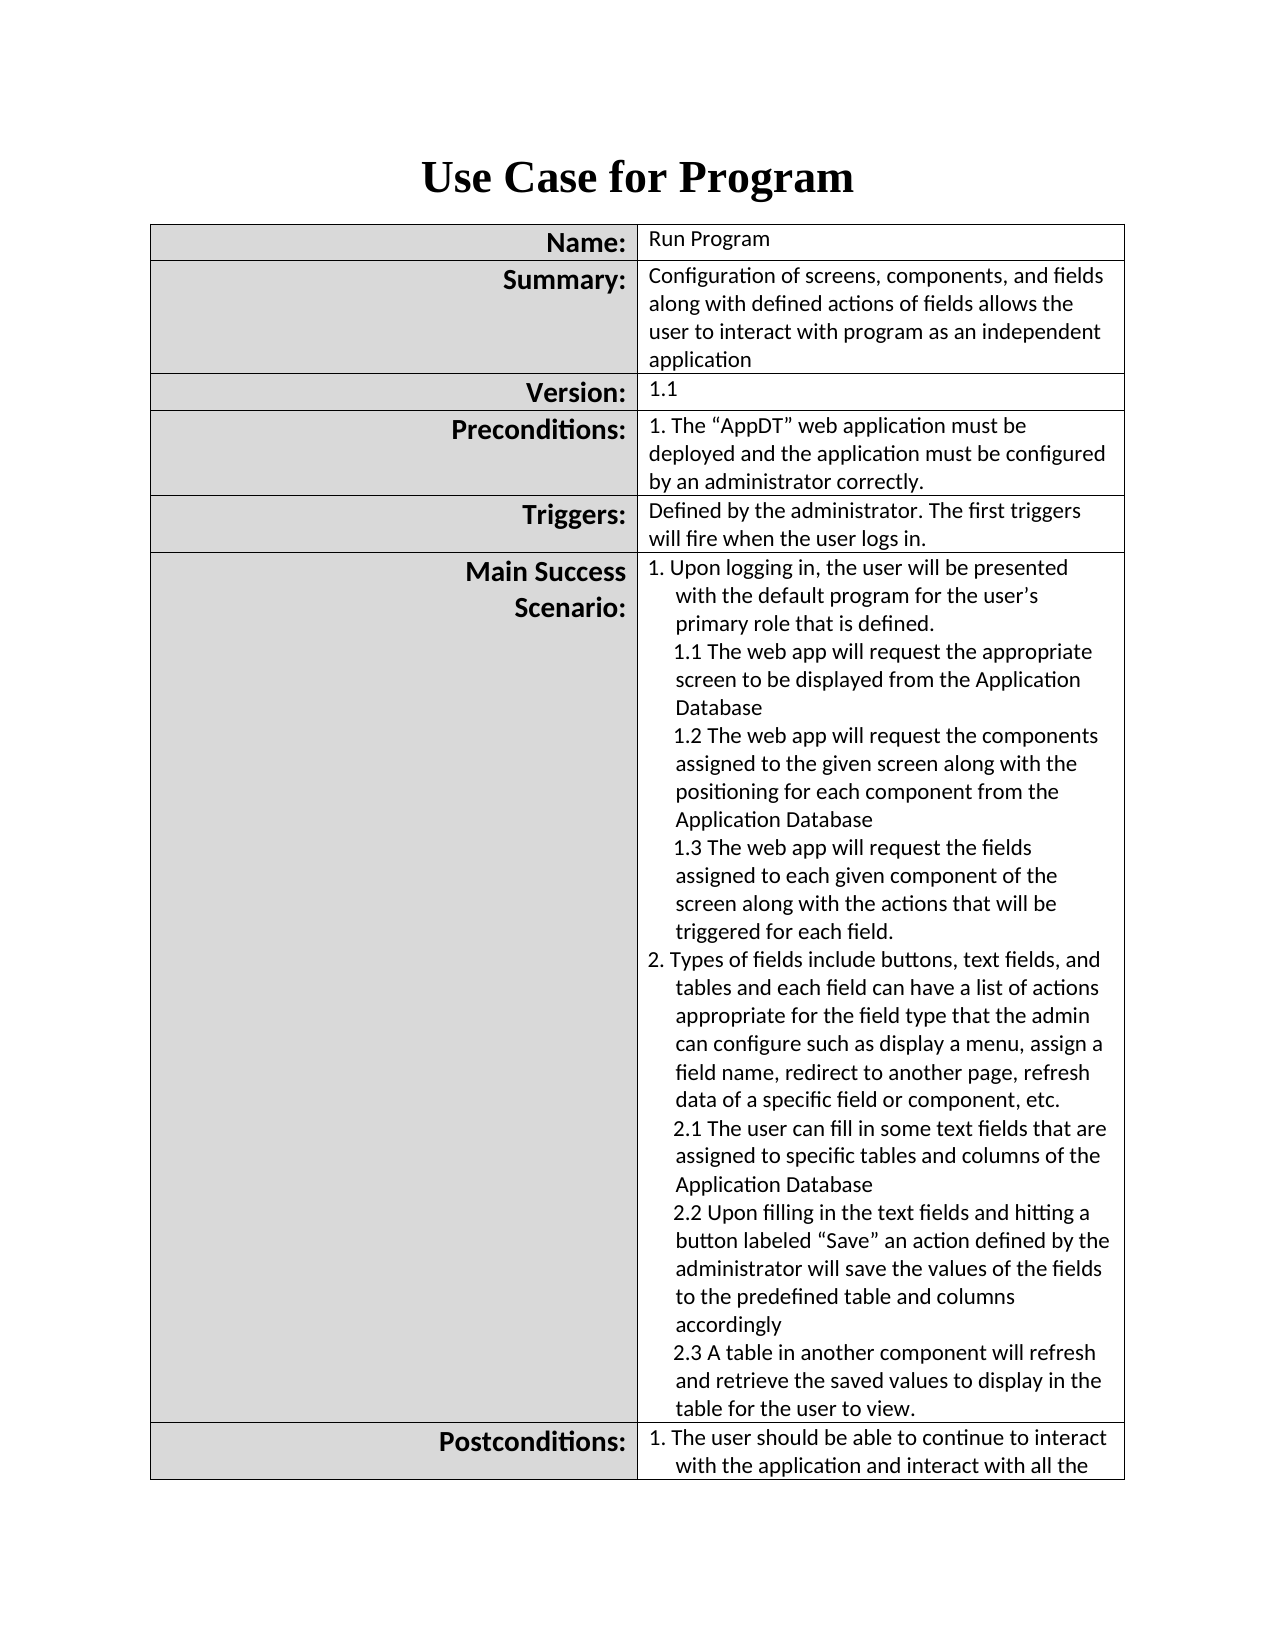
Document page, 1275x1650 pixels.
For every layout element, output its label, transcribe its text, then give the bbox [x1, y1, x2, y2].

table_cell 1. Upon logging in, the user will be presented with the default program for the user’s primary role that is defined. 1.1 The web app will request the appropriate screen to be displayed from the Application Database 1.2 The web app will request the components assigned to the given screen along with the positioning for each component from the Application Database 1.3 The web app will request the fields assigned to each given component of the screen along with the actions that will be triggered for each field. 2. Types of fields include buttons, text fields, and tables and each field can have a list of actions appropriate for the field type that the admin can configure such as display a menu, assign a field name, redirect to another page, refresh data of a specific field or component, etc. 2.1 The user can fill in some text fields that are assigned to specific tables and columns of the Application Database 2.2 Upon filling in the text fields and hitting a button labeled “Save” an action defined by the administrator will save the values of the fields to the predefined table and columns accordingly 2.3 A table in another component will refresh and retrieve the saved values to display in the table for the user to view. [638, 553, 1124, 1422]
table_header Run Program [638, 225, 1124, 260]
table_cell Version: [151, 374, 637, 410]
table_cell 1.1 [638, 374, 1124, 410]
table_cell 1. The “AppDT” web application must be deployed and the application must be configured by an administrator correctly. [638, 411, 1124, 495]
table_cell Triggers: [151, 496, 637, 552]
table_cell Main Success Scenario: [151, 553, 637, 1422]
text Use Case for Program [150, 150, 1125, 203]
table_cell Preconditions: [151, 411, 637, 495]
table_header Name: [151, 225, 637, 260]
table_cell Summary: [151, 261, 637, 373]
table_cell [638, 1423, 1124, 1479]
table_cell Postconditions: [151, 1423, 637, 1479]
table_cell Configuration of screens, components, and fields along with defined actions of fields allows the user to interact with program as an independent application [638, 261, 1124, 373]
table_cell Defined by the administrator. The first triggers will fire when the user logs in. [638, 496, 1124, 552]
